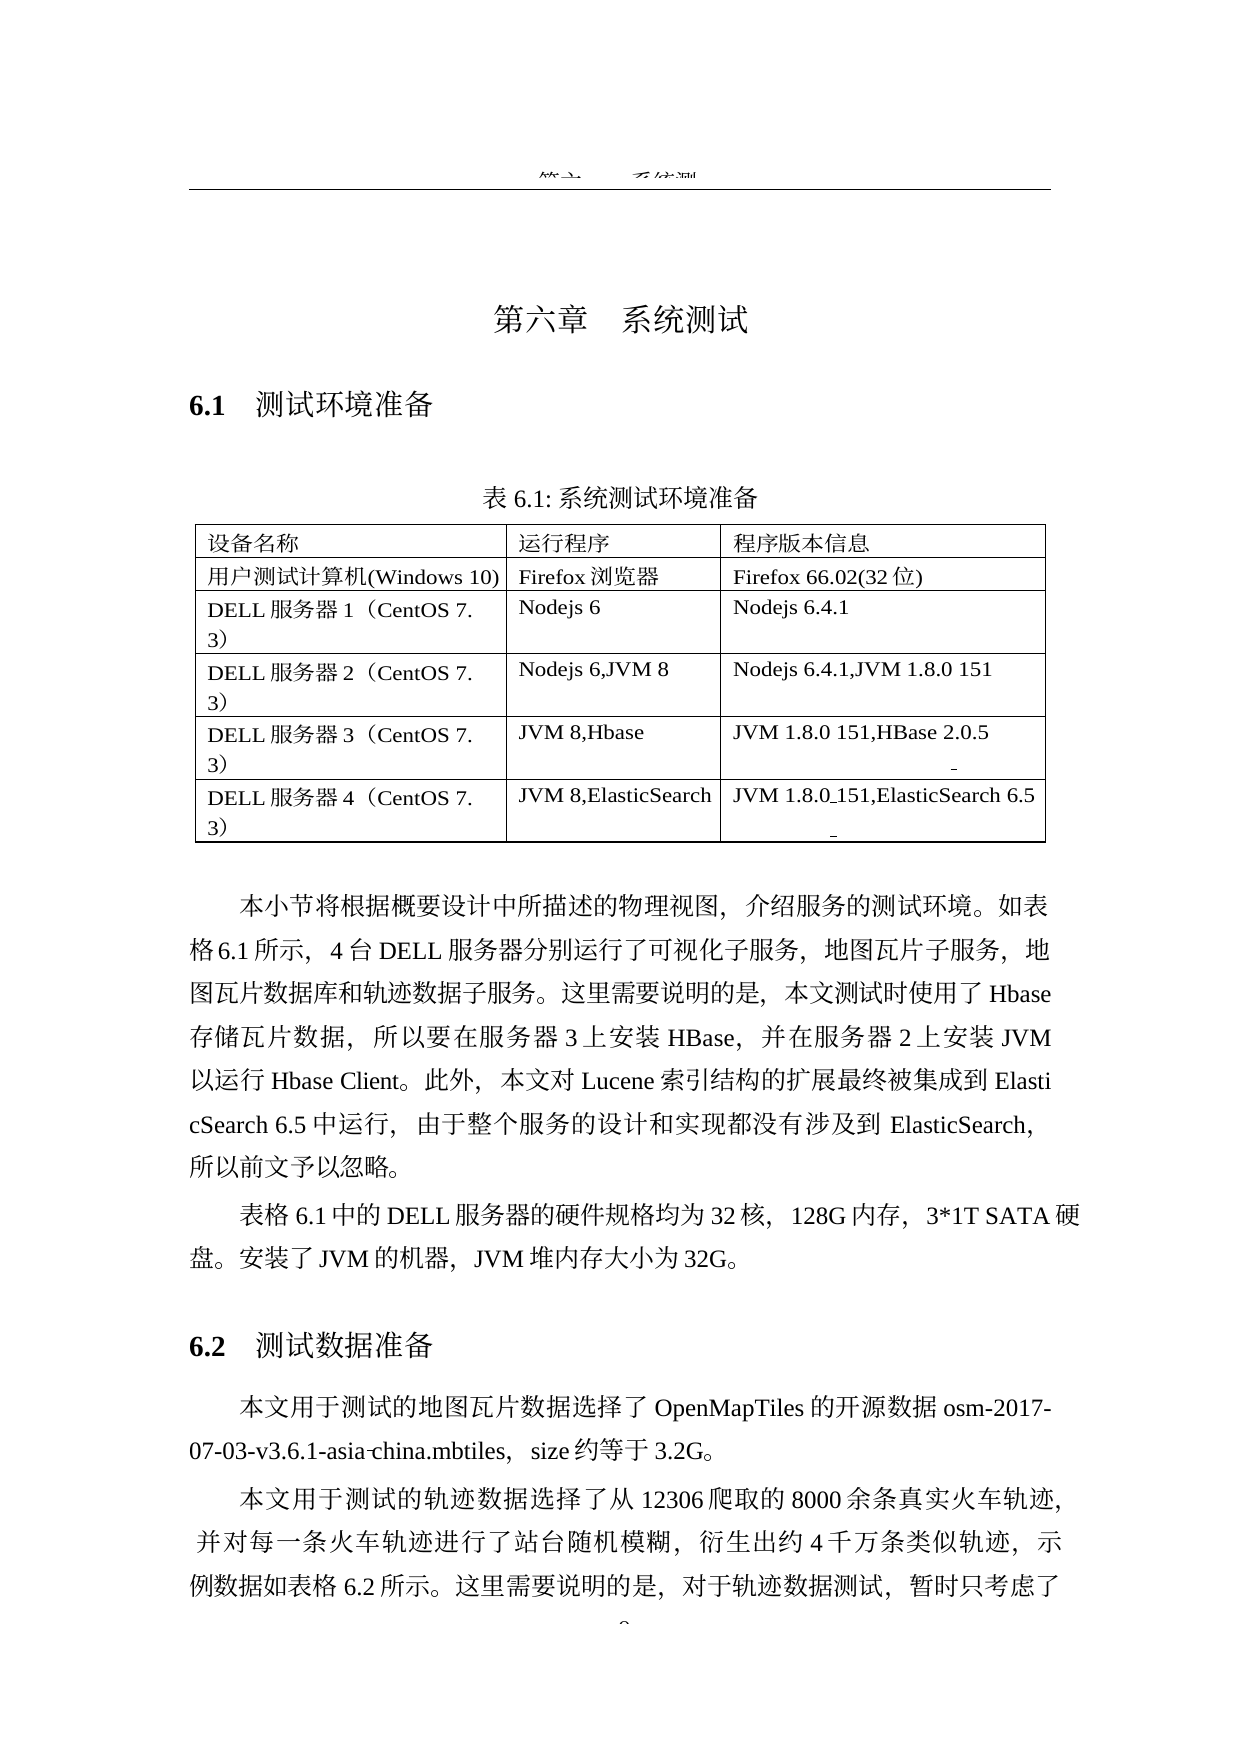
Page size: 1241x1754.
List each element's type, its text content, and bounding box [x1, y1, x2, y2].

table_cell JVM 8,Hbase [507, 717, 720, 779]
table_cell DELL服务器1（CentOS 7.3） [196, 591, 506, 653]
table_header 程序版本信息 [721, 525, 1045, 557]
subtitle 测试环境准备 [189, 382, 1090, 423]
table_cell DELL服务器3（CentOS 7.3） [196, 717, 506, 779]
table_cell Nodejs 6.4.1 [721, 591, 1045, 653]
subtitle 第六章 系统测试 [164, 295, 1077, 340]
table_cell DELL服务器4（CentOS 7.3） [196, 780, 506, 841]
table_cell 用户测试计算机(Windows 10) [196, 558, 506, 590]
subtitle 测试数据准备 [189, 1323, 1090, 1365]
text 本文用于测试的地图瓦片数据选择了OpenMapTiles的开源数据osm-2017- 07-03-v3.6.1-asia china.mbtiles，size约等于3.2G。 [189, 1387, 1051, 1467]
text 表 6.1: 系统测试环境准备 [164, 478, 1076, 514]
table_cell DELL服务器2（CentOS 7.3） [196, 654, 506, 716]
table_header 运行程序 [507, 525, 720, 557]
text 本小节将根据概要设计中所描述的物理视图，介绍服务的测试环境。如表格 6.1所示，4台DELL服务器分别运行了可视化子服务，地图瓦片子服务，地图瓦片数据库和轨迹数据子服务。这里需要说明的是，本文测试时使用了Hbase存储瓦片数据，所以要在服务器3上安装HBase，并在服务器2上安装JVM以运行Hbase Client。此外，本文对Lucene索引结构的扩展最终被集成到ElasticSearch 6.5中运行，由于整个服务的设计和实现都没有涉及到ElasticSearch，所以前文予以忽略。 [189, 887, 1051, 1184]
table_cell JVM 8,ElasticSearch [507, 780, 720, 841]
table_cell Firefox 66.02(32位) [721, 558, 1045, 590]
table_cell Nodejs 6,JVM 8 [507, 654, 720, 716]
table_cell Nodejs 6 [507, 591, 720, 653]
text 盘。安装了JVM的机器，JVM堆内存大小为32G。 [189, 1239, 1090, 1275]
table_cell JVM 1.8.0 151,ElasticSearch 6.5 [721, 780, 1045, 841]
table_header 设备名称 [196, 525, 506, 557]
table_cell Nodejs 6.4.1,JVM 1.8.0 151 [721, 654, 1045, 716]
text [189, 1479, 1066, 1602]
table_cell Firefox浏览器 [507, 558, 720, 590]
text 表格 6.1中的DELL服务器的硬件规格均为32核，128G内存，3*1T SATA硬 [239, 1196, 1090, 1232]
table_cell JVM 1.8.0 151,HBase 2.0.5 [721, 717, 1045, 779]
